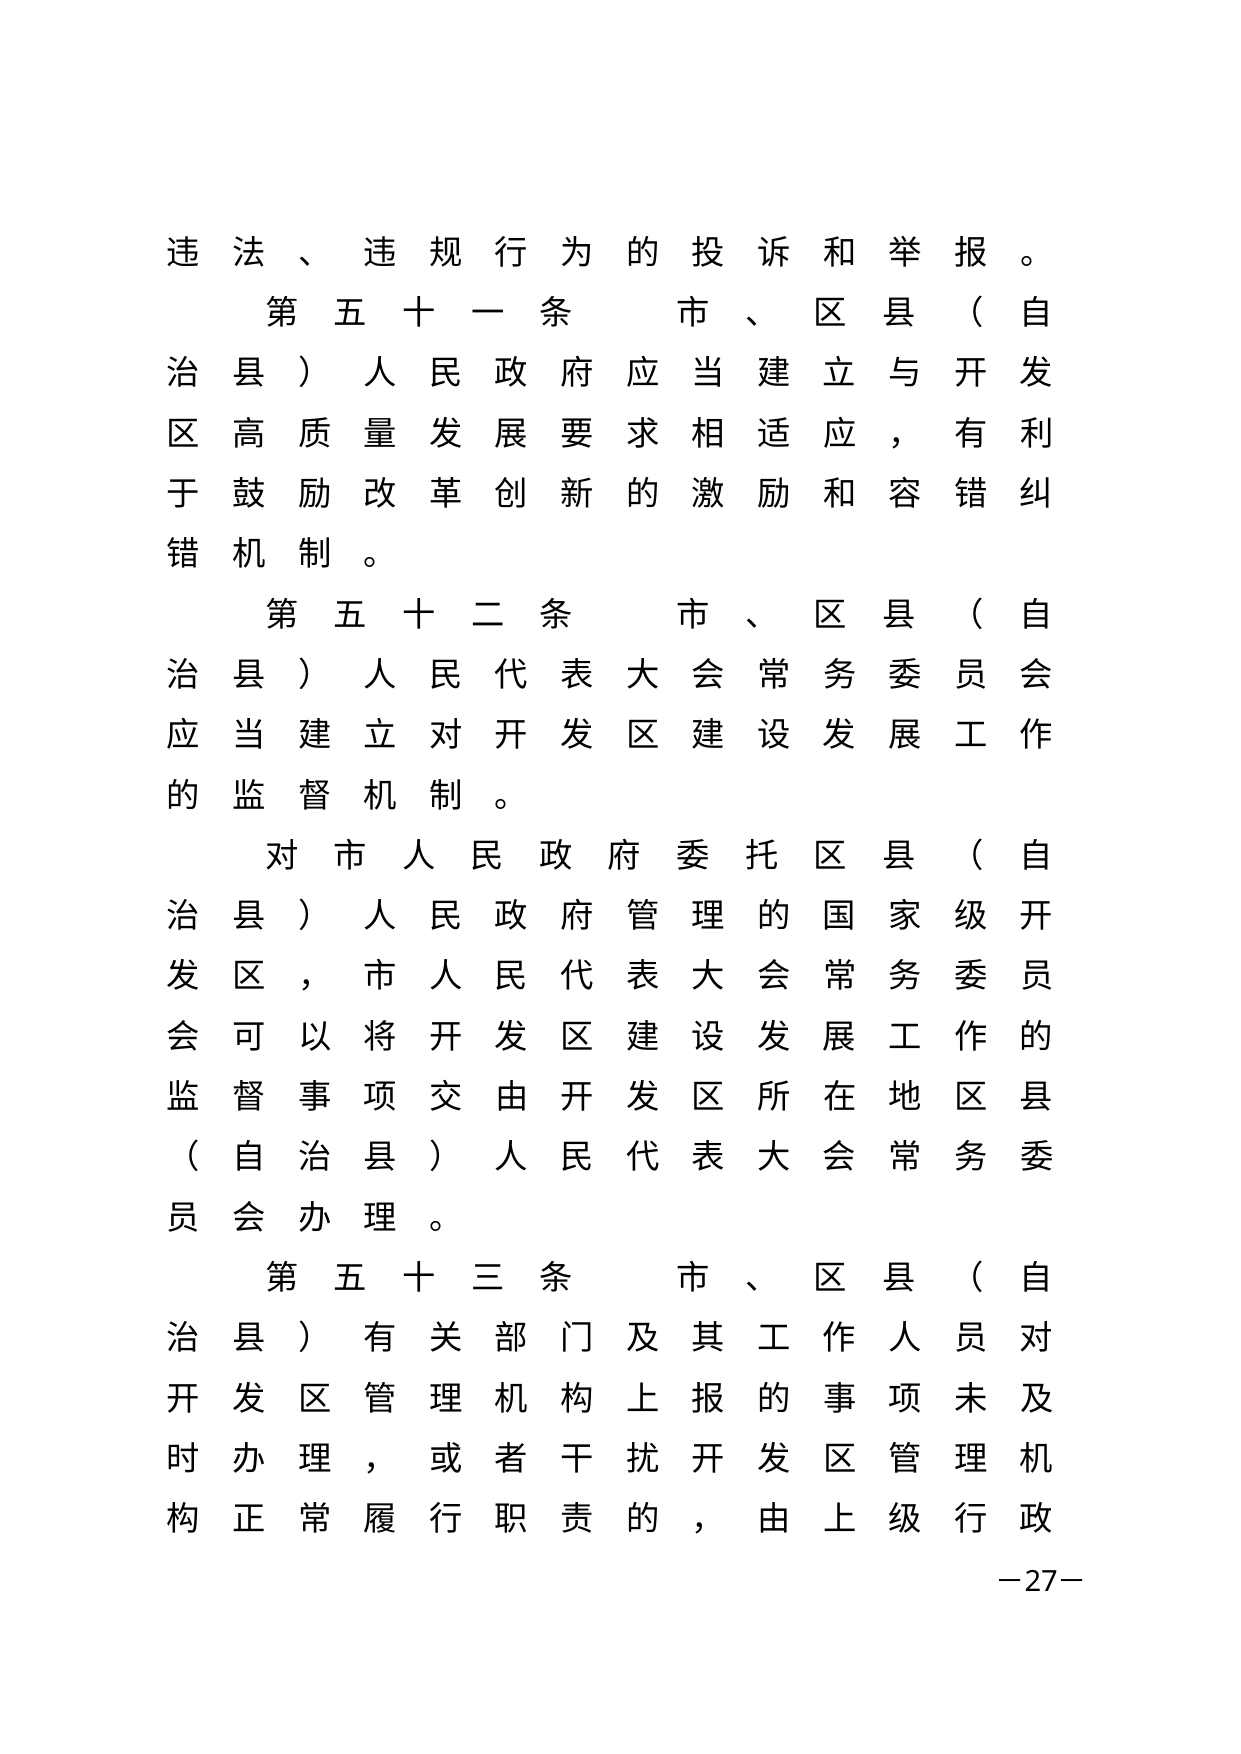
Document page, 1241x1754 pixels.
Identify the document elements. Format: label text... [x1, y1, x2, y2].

text 第五十三条 市、区县（自治县）有关部门及其工作人员对开发区管理机构上报的事项未及时办理，或者干扰开发区管理机构正常履行职责的，由上级行政机关或者有关机关责令改正；情节严重的，对直接负责的主管人员和其他直接责任人员依法给予处分。 [167, 1245, 1085, 1546]
text 第五十条 市、区县（自治县）人民政府以及开发区管理机构应当建立健全维权、投诉协调机制，及时督促、协调、处理企业、投资者等反映的诉求以及对违法、违规行为的投诉和举报。 [167, 219, 1085, 280]
text 第五十二条 市、区县（自治县）人民代表大会常务委员会应当建立对开发区建设发展工作的监督机制。 [167, 581, 1085, 823]
text 第五十一条 市、区县（自治县）人民政府应当建立与开发区高质量发展要求相适应，有利于鼓励改革创新的激励和容错纠错机制。 [167, 280, 1085, 581]
text 对市人民政府委托区县（自治县）人民政府管理的国家级开发区，市人民代表大会常务委员会可以将开发区建设发展工作的监督事项交由开发区所在地区县（自治县）人民代表大会常务委员会办理。 [167, 823, 1085, 1245]
